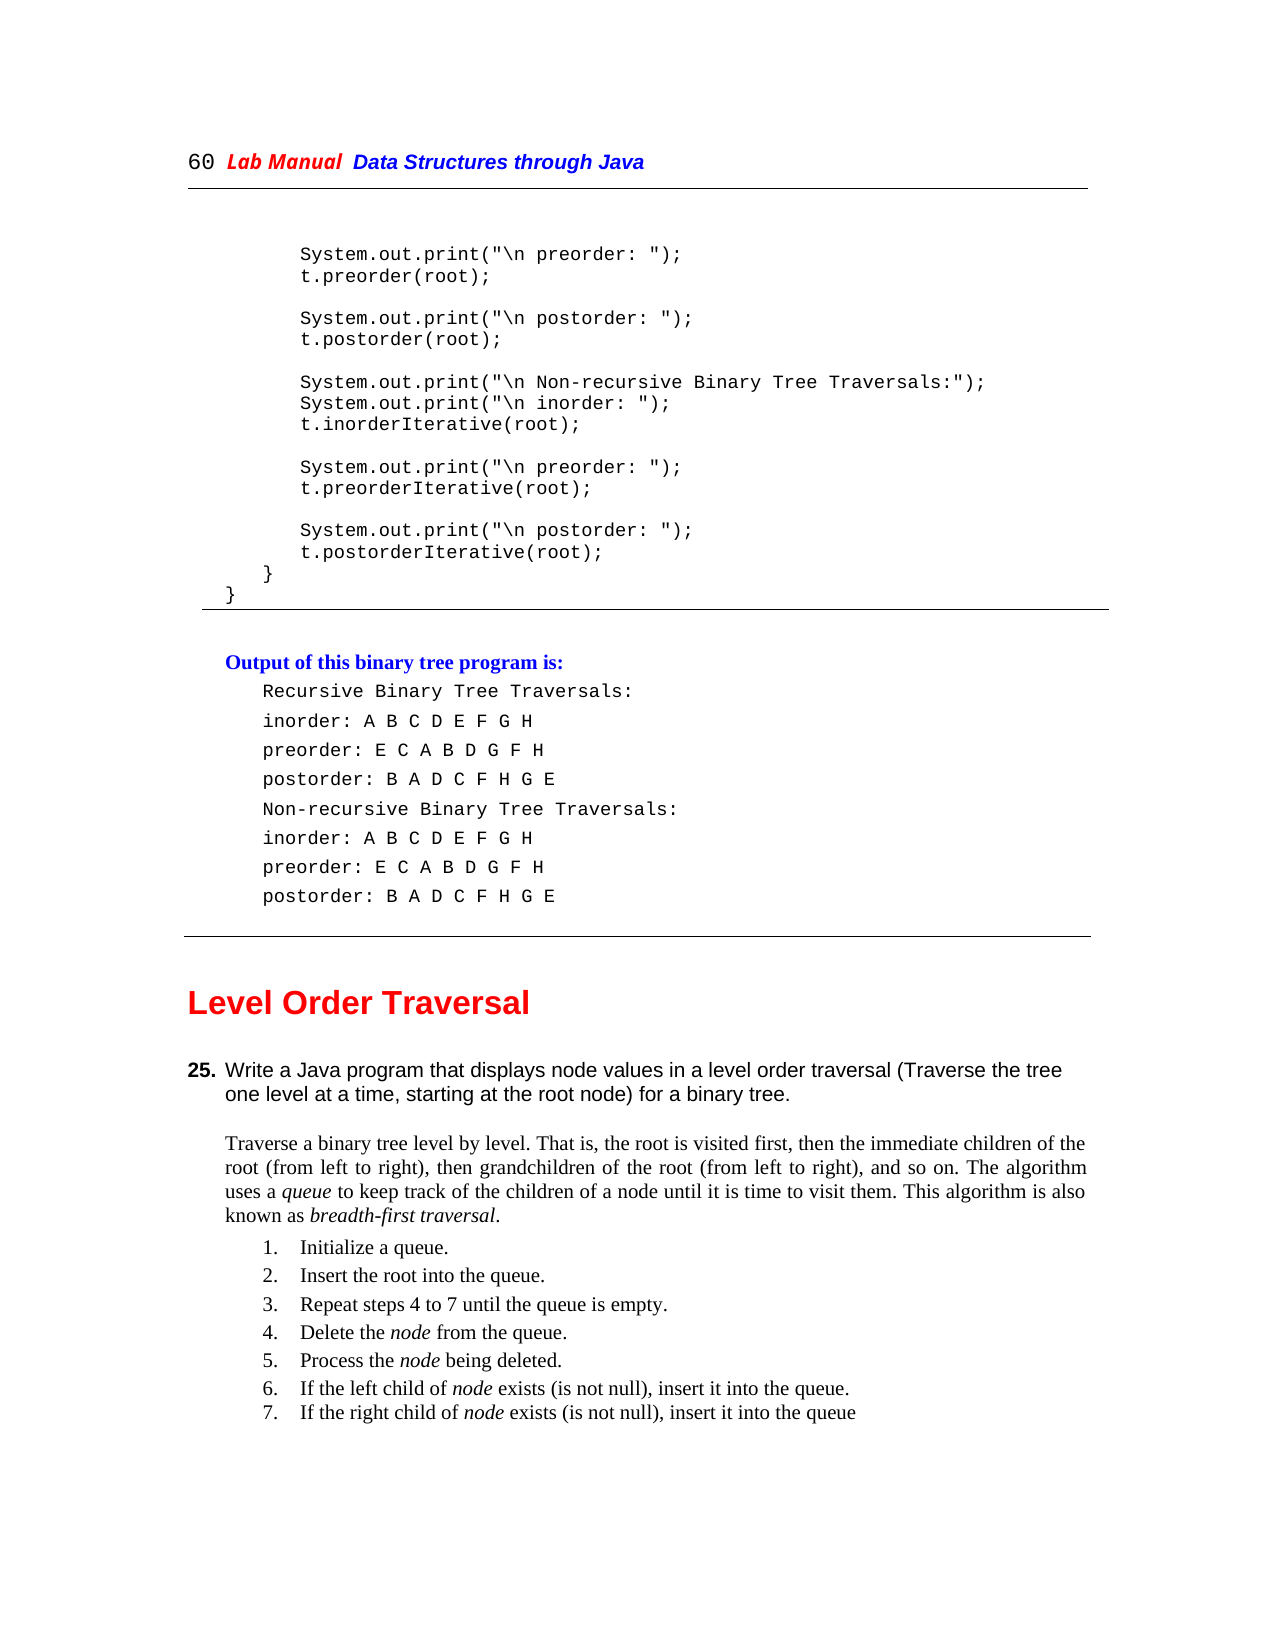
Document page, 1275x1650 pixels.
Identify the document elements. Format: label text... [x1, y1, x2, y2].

text t.inorderIterative(root); [300, 415, 1009, 436]
text } [262, 564, 1102, 585]
list Delete the node from the queue. [262, 1320, 1102, 1344]
text System.out.print("\n Non-recursive Binary Tree Traversals:"); System.out.print("\n inorder: "); [300, 372, 988, 415]
subtitle Level Order Traversal [187, 983, 1009, 1021]
text preorder: E C A B D G F H postorder: B A D C F H G E [262, 858, 557, 908]
list Repeat steps 4 to 7 until the queue is empty. [262, 1292, 1102, 1316]
list If the left child of node exists (is not null), insert it into the queue. [262, 1376, 1102, 1400]
list If the right child of node exists (is not null), insert it into the queue [262, 1400, 1102, 1424]
list Insert the root into the queue. [262, 1263, 1102, 1287]
list Process the node being deleted. [262, 1348, 1102, 1372]
text Non-recursive Binary Tree Traversals: inorder: A B C D E F G H [262, 799, 681, 850]
text System.out.print("\n preorder: "); t.preorder(root); [300, 245, 709, 288]
text Traverse a binary tree level by level. That is, the root is visited first, then the immediate children of the root (from left to right), then grandchildren of the root (from left to right), and so on. The algorithm uses a queue to keep track of the children of a node until it is time to visit them. This algorithm is also known as breadth-first traversal. [225, 1131, 1088, 1227]
text System.out.print("\n postorder: "); t.postorder(root); [300, 309, 696, 351]
text Output of this binary tree program is: Recursive Binary Tree Traversals: inorder: A B C D E F G H preorder: E C A B D G F H postorder: B A D C F H G E [225, 650, 634, 791]
text } [225, 585, 1102, 606]
list Write a Java program that displays node values in a level order traversal (Traverse the tree one level at a time, starting at the root node) for a binary tree. [187, 1058, 1088, 1106]
list Initialize a queue. [262, 1235, 1102, 1259]
text System.out.print("\n postorder: "); t.postorderIterative(root); [300, 521, 696, 564]
text System.out.print("\n preorder: "); t.preorderIterative(root); [300, 457, 684, 500]
